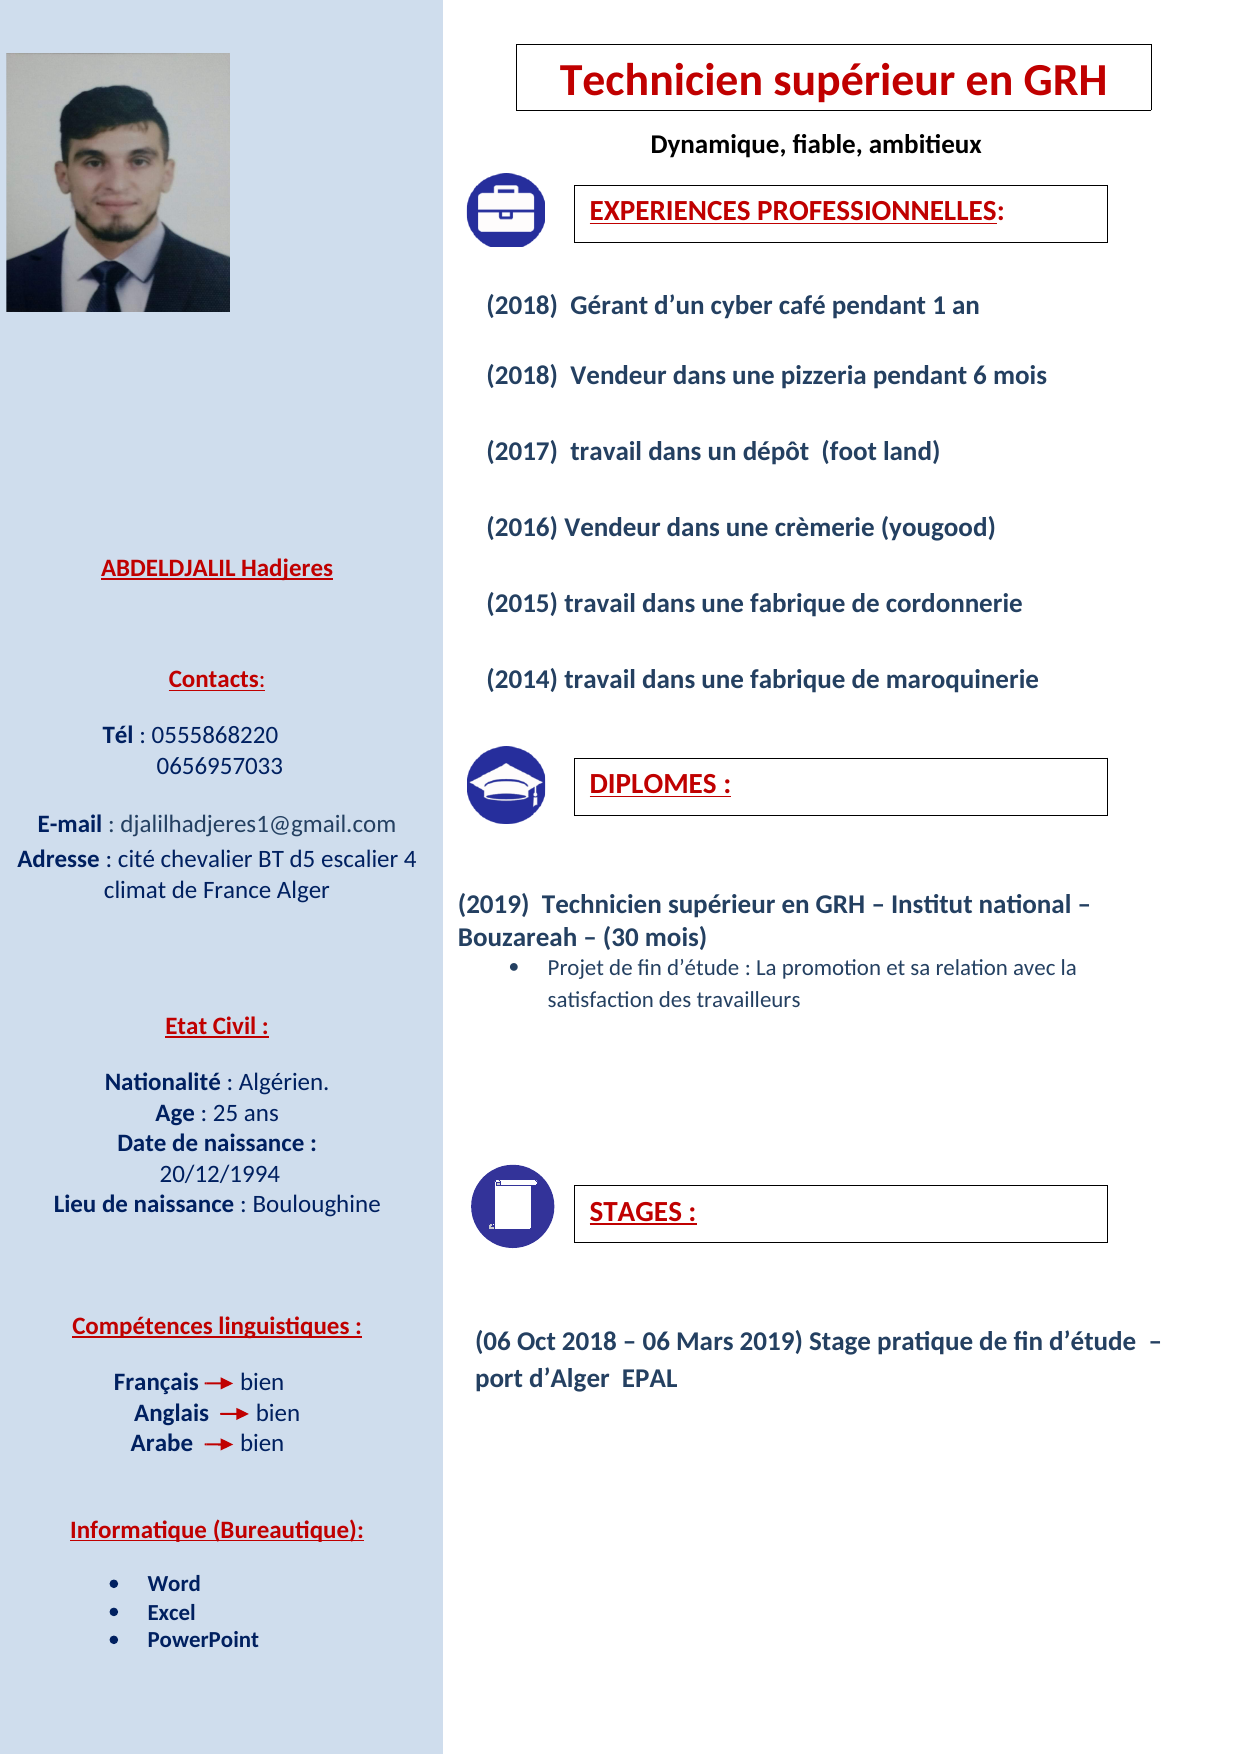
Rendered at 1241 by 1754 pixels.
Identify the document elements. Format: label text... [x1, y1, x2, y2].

picture [467, 746, 545, 822]
picture [466, 173, 545, 245]
picture [6, 53, 230, 312]
text Dynamique, fiable, ambitieux [443, 127, 1093, 160]
